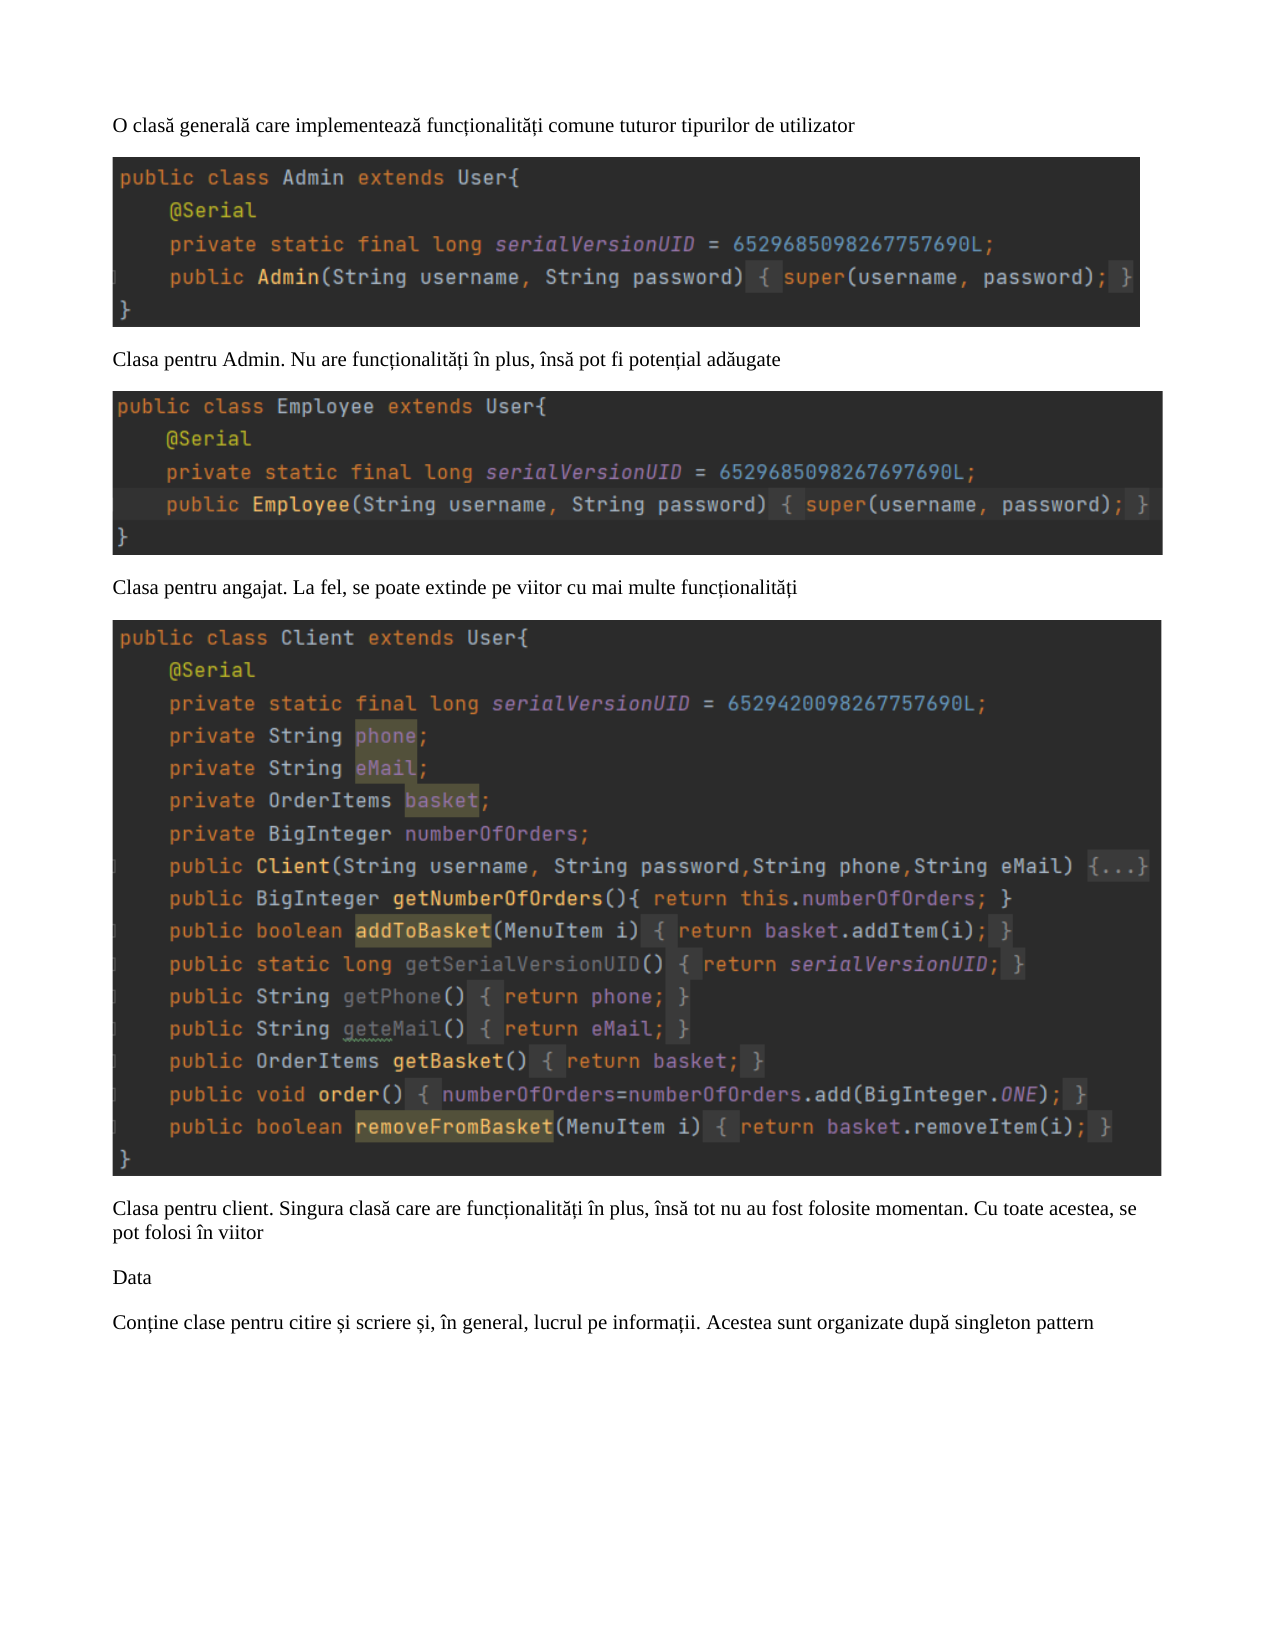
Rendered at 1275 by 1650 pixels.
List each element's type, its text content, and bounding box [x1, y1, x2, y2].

picture [112, 620, 1162, 1176]
text Clasa pentru client. Singura clasă care are funcționalități în plus, însă tot nu au fost folosite momentan. Cu toate acestea, se pot folosi în viitor [112, 1196, 1162, 1244]
text O clasă generală care implementează funcționalități comune tuturor tipurilor de utilizator [112, 112, 1162, 137]
picture [112, 391, 1163, 555]
text Clasa pentru Admin. Nu are funcționalități în plus, însă pot fi potențial adăugate [112, 347, 1162, 371]
text Clasa pentru angajat. La fel, se poate extinde pe viitor cu mai multe funcționalități [112, 575, 1162, 599]
text Conține clase pentru citire și scriere și, în general, lucrul pe informații. Acestea sunt organizate după singleton pattern [112, 1310, 1162, 1334]
picture [112, 157, 1140, 327]
text Data [112, 1265, 1162, 1289]
